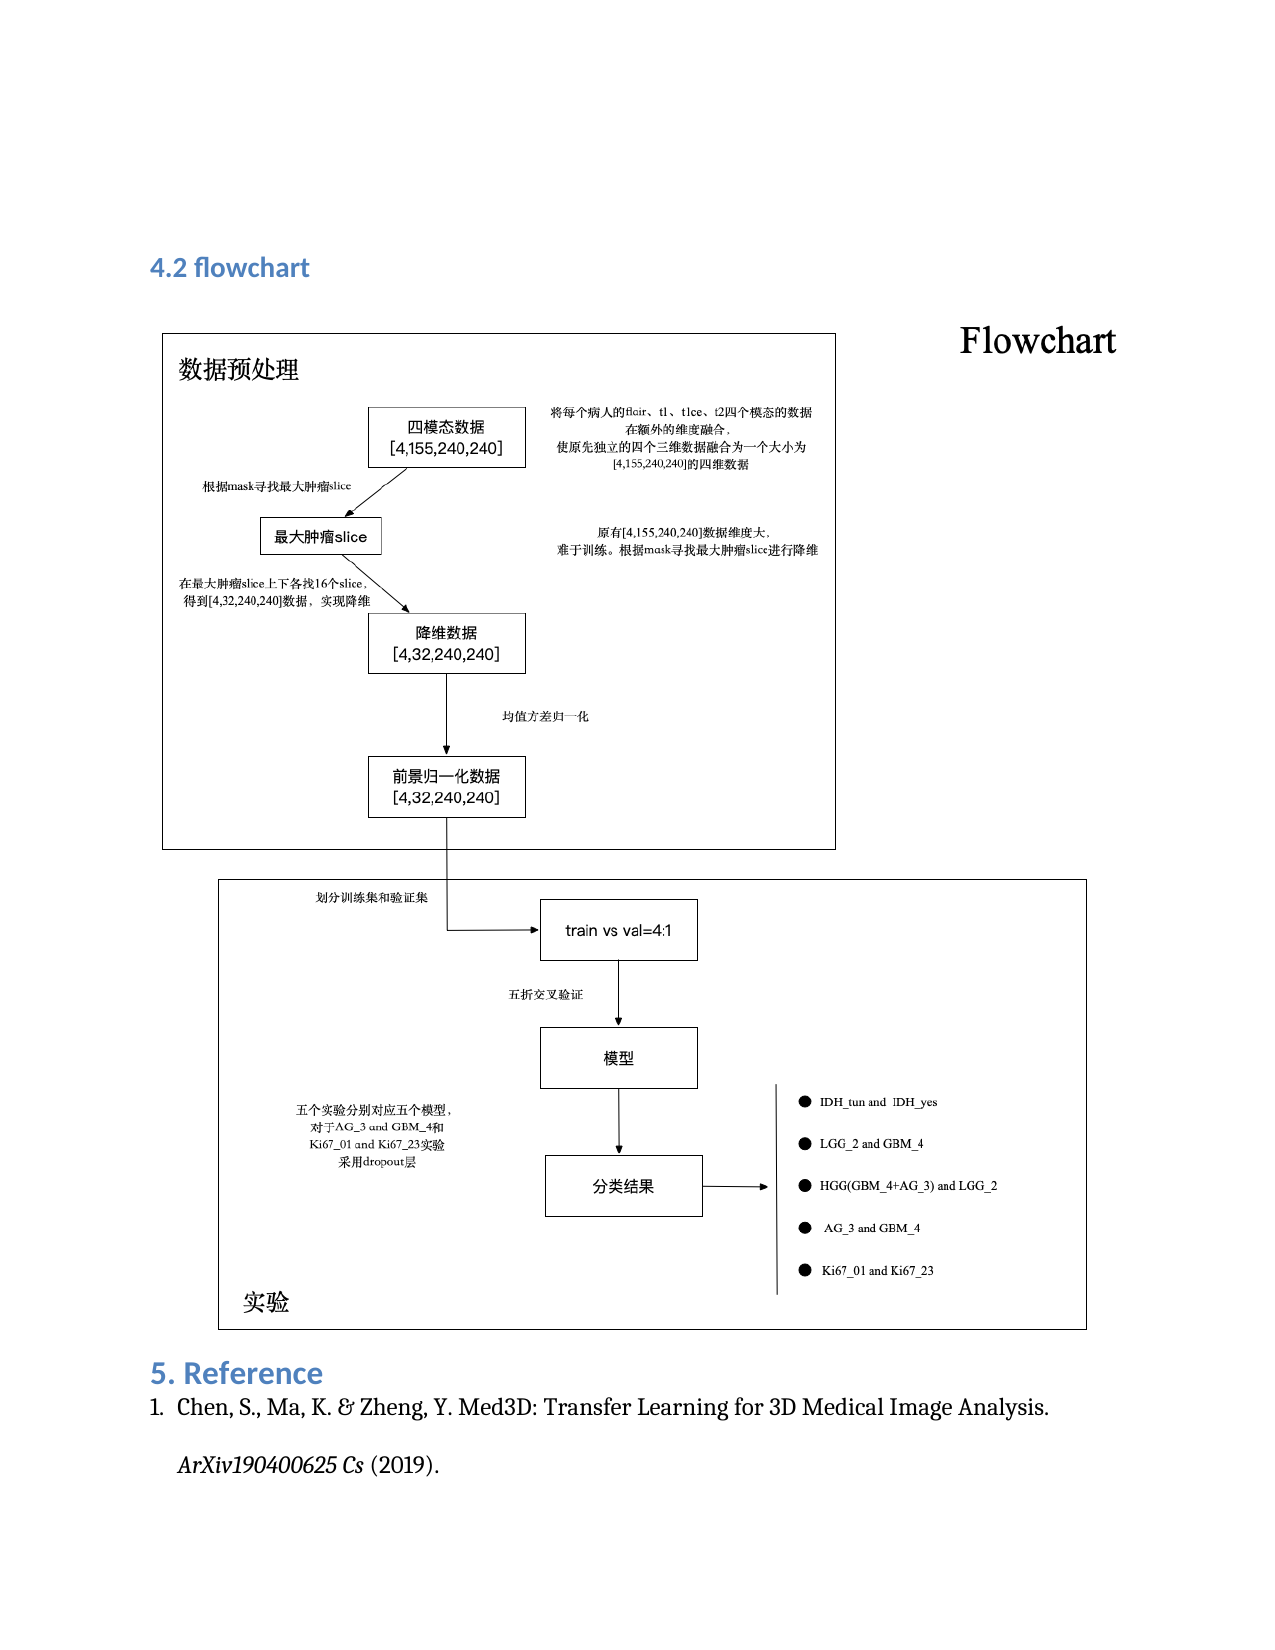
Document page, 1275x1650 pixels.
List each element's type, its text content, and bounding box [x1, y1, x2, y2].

picture [150, 305, 1125, 1332]
text 4.2 flowchart [150, 249, 1125, 285]
subtitle 5. Reference [150, 1352, 1125, 1393]
